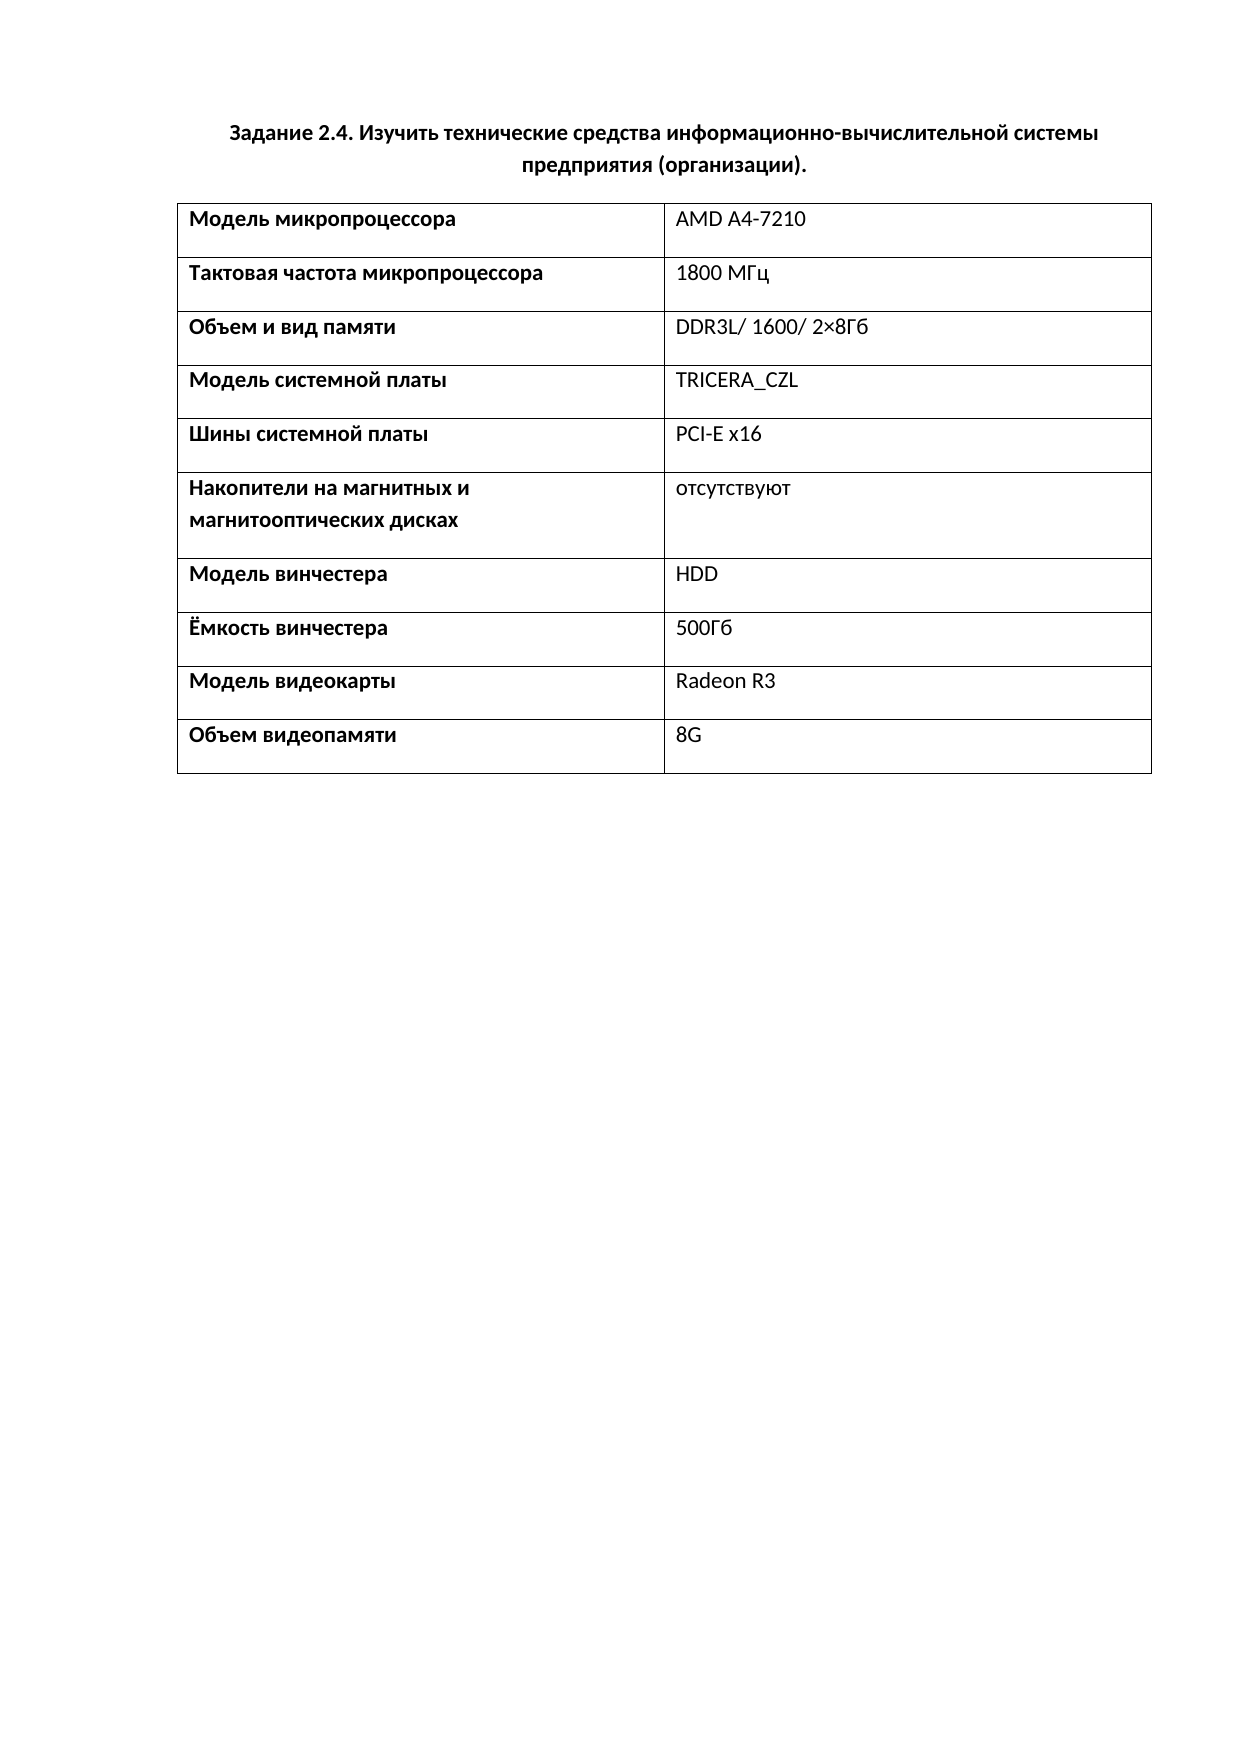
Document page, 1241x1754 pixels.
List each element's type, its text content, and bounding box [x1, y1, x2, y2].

table_cell 8G [665, 720, 1151, 773]
table_header AMD A4-7210 [665, 204, 1151, 257]
table_cell Ёмкость винчестера [178, 613, 664, 666]
table_cell Объем и вид памяти [178, 312, 664, 364]
table_cell 1800 МГц [665, 258, 1151, 311]
table_cell 500Гб [665, 613, 1151, 666]
text Задание 2.4. Изучить технические средства информационно-вычислительной системы предприятия (организации). [177, 118, 1152, 178]
table_cell HDD [665, 559, 1151, 612]
table_cell Шины системной платы [178, 419, 664, 472]
table_cell Модель системной платы [178, 366, 664, 418]
table_cell Модель винчестера [178, 559, 664, 612]
table_cell DDR3L/ 1600/ 2×8Гб [665, 312, 1151, 364]
table_cell Тактовая частота микропроцессора [178, 258, 664, 311]
table_cell отсутствуют [665, 473, 1151, 558]
table_cell Модель видеокарты [178, 667, 664, 719]
table_cell Накопители на магнитных и магнитооптических дисках [178, 473, 664, 558]
table_cell Radeon R3 [665, 667, 1151, 719]
table_cell Объем видеопамяти [178, 720, 664, 773]
table_cell PCI-E x16 [665, 419, 1151, 472]
table_cell TRICERA_CZL [665, 366, 1151, 418]
table_header Модель микропроцессора [178, 204, 664, 257]
